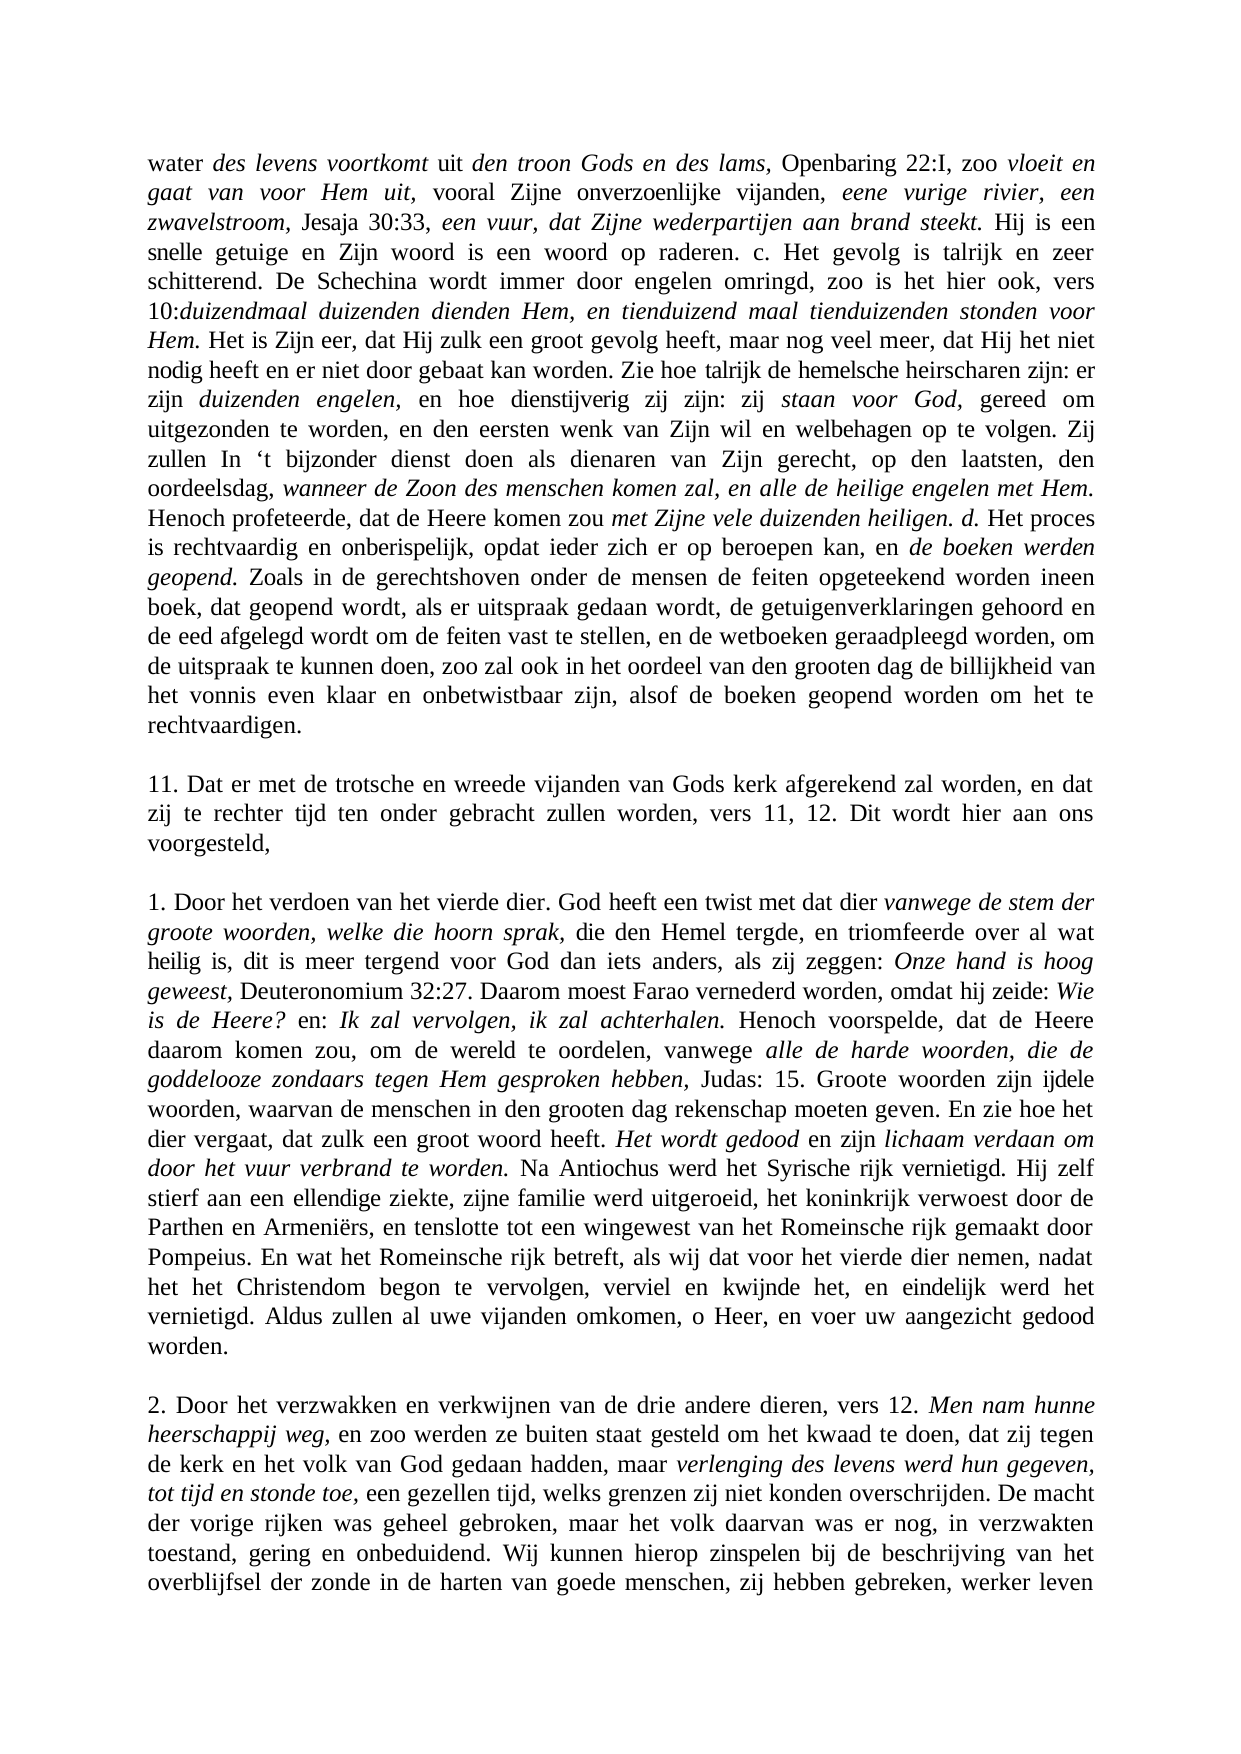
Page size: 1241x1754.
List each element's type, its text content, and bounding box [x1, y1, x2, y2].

list Door het verzwakken en verkwijnen van de drie andere dieren, vers 12. Men nam hunne heerschappij weg, en zoo werden ze buiten staat gesteld om het kwaad te doen, dat zij tegen de kerk en het volk van God gedaan hadden, maar verlenging des levens werd hun gegeven, tot tijd en stonde toe, een gezellen tijd, welks grenzen zij niet konden overschrijden. De macht der vorige rijken was geheel gebroken, maar het volk daarvan was er nog, in verzwakten toestand, gering en onbeduidend. Wij kunnen hierop zinspelen bij de beschrijving van het overblijfsel der zonde in de harten van goede menschen, zij hebben gebreken, werker leven [147, 1390, 1095, 1596]
text water des levens voortkomt uit den troon Gods en des lams, Openbaring 22:I, zoo vloeit en gaat van voor Hem uit, vooral Zijne onverzoenlijke vijanden, eene vurige rivier, een zwavelstroom, Jesaja 30:33, een vuur, dat Zijne wederpartijen aan brand steekt. Hij is een snelle getuige en Zijn woord is een woord op raderen. c. Het gevolg is talrijk en zeer schitterend. De Schechina wordt immer door engelen omringd, zoo is het hier ook, vers 10:duizendmaal duizenden dienden Hem, en tienduizend maal tienduizenden stonden voor Hem. Het is Zijn eer, dat Hij zulk een groot gevolg heeft, maar nog veel meer, dat Hij het niet nodig heeft en er niet door gebaat kan worden. Zie hoe talrijk de hemelsche heirscharen zijn: er zijn duizenden engelen, en hoe dienstijverig zij zijn: zij staan voor God, gereed om uitgezonden te worden, en den eersten wenk van Zijn wil en welbehagen op te volgen. Zij zullen In ‘t bijzonder dienst doen als dienaren van Zijn gerecht, op den laatsten, den oordeelsdag, wanneer de Zoon des menschen komen zal, en alle de heilige engelen met Hem. Henoch profeteerde, dat de Heere komen zou met Zijne vele duizenden heiligen. d. Het proces is rechtvaardig en onberispelijk, opdat ieder zich er op beroepen kan, en de boeken werden geopend. Zoals in de gerechtshoven onder de mensen de feiten opgeteekend worden ineen boek, dat geopend wordt, als er uitspraak gedaan wordt, de getuigenverklaringen gehoord en de eed afgelegd wordt om de feiten vast te stellen, en de wetboeken geraadpleegd worden, om de uitspraak te kunnen doen, zoo zal ook in het oordeel van den grooten dag de billijkheid van het vonnis even klaar en onbetwistbaar zijn, alsof de boeken geopend worden om het te rechtvaardigen. [147, 148, 1095, 739]
list Door het verdoen van het vierde dier. God heeft een twist met dat dier vanwege de stem der groote woorden, welke die hoorn sprak, die den Hemel tergde, en triomfeerde over al wat heilig is, dit is meer tergend voor God dan iets anders, als zij zeggen: Onze hand is hoog geweest, Deuteronomium 32:27. Daarom moest Farao vernederd worden, omdat hij zeide: Wie is de Heere? en: Ik zal vervolgen, ik zal achterhalen. Henoch voorspelde, dat de Heere daarom komen zou, om de wereld te oordelen, vanwege alle de harde woorden, die de goddelooze zondaars tegen Hem gesproken hebben, Judas: 15. Groote woorden zijn ijdele woorden, waarvan de menschen in den grooten dag rekenschap moeten geven. En zie hoe het dier vergaat, dat zulk een groot woord heeft. Het wordt gedood en zijn lichaam verdaan om door het vuur verbrand te worden. Na Antiochus werd het Syrische rijk vernietigd. Hij zelf stierf aan een ellendige ziekte, zijne familie werd uitgeroeid, het koninkrijk verwoest door de Parthen en Armeniërs, en tenslotte tot een wingewest van het Romeinsche rijk gemaakt door Pompeius. En wat het Romeinsche rijk betreft, als wij dat voor het vierde dier nemen, nadat het het Christendom begon te vervolgen, verviel en kwijnde het, en eindelijk werd het vernietigd. Aldus zullen al uwe vijanden omkomen, o Heer, en voer uw aangezicht gedood worden. [147, 887, 1094, 1359]
text 11. Dat er met de trotsche en wreede vijanden van Gods kerk afgerekend zal worden, en dat zij te rechter tijd ten onder gebracht zullen worden, vers 11, 12. Dit wordt hier aan ons voorgesteld, [147, 769, 1094, 857]
